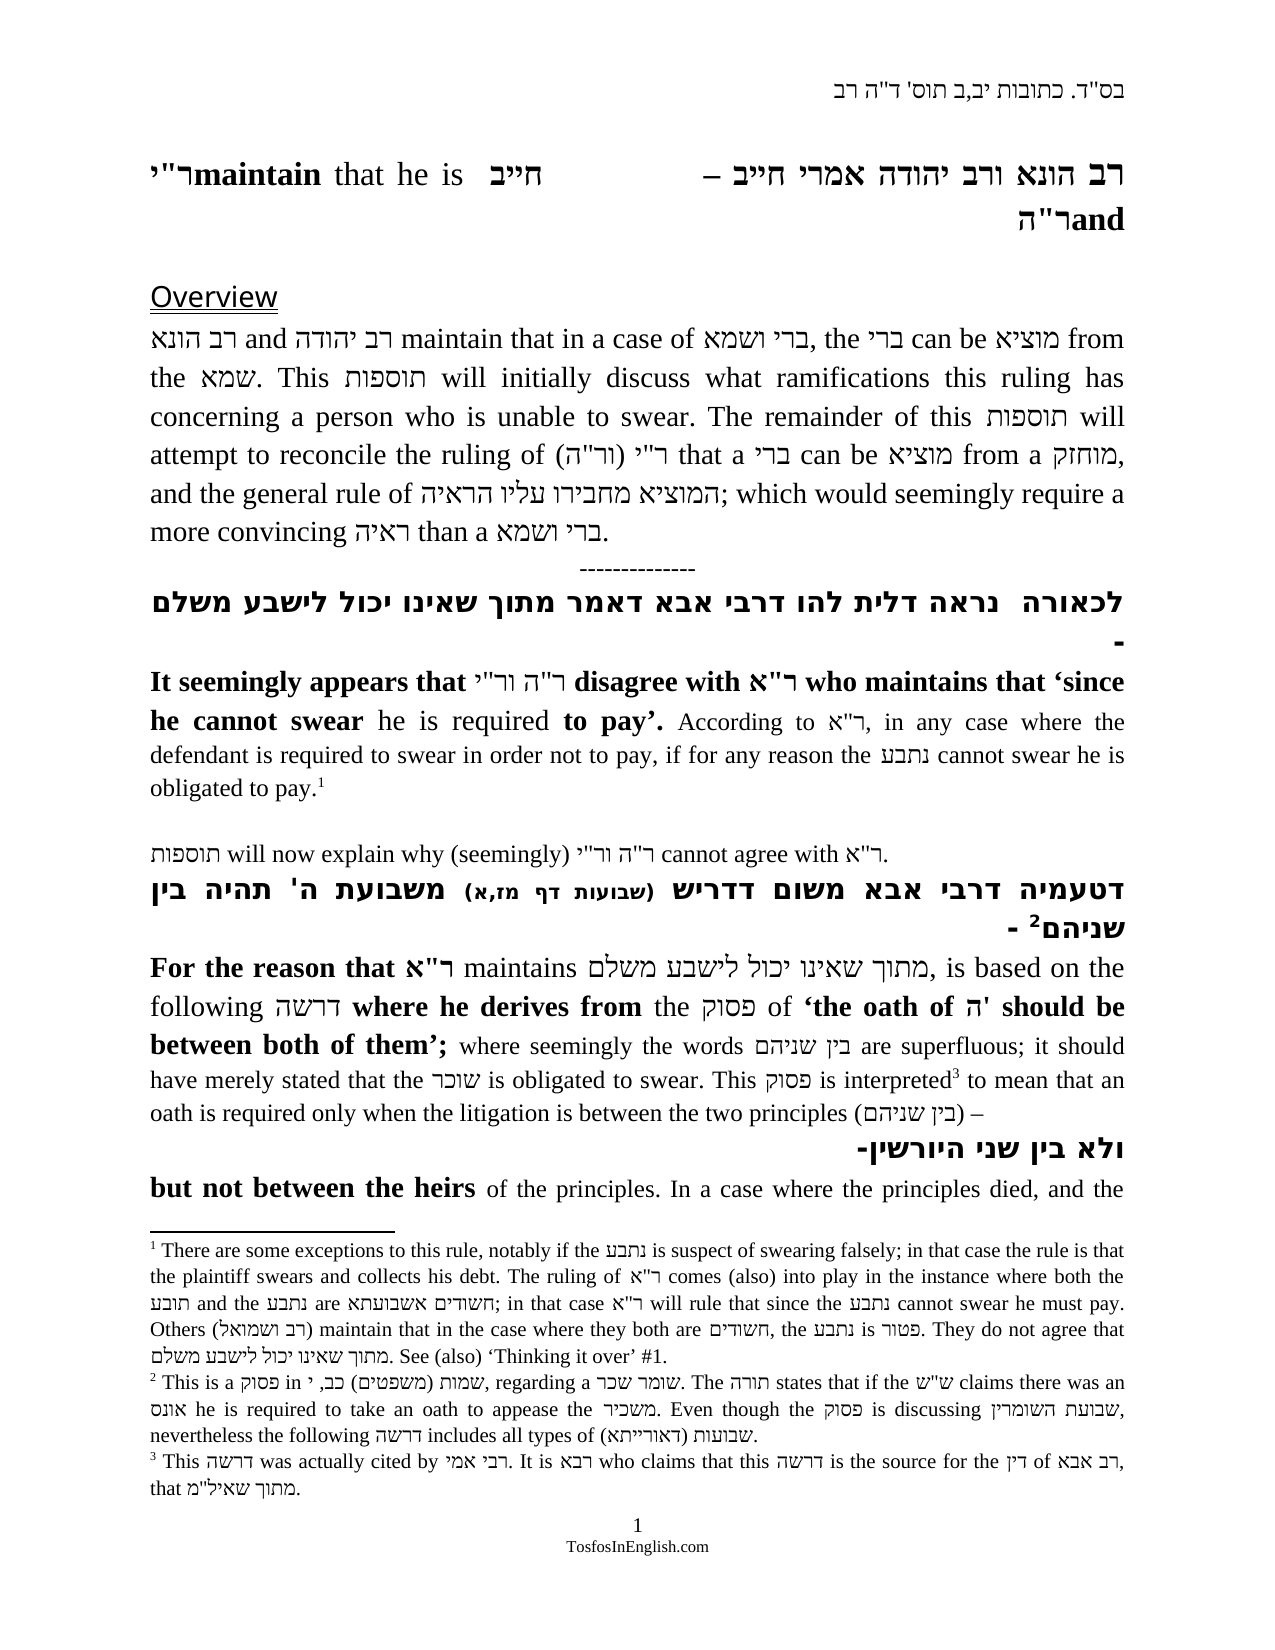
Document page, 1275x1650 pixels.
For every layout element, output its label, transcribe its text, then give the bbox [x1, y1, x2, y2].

text ולא בין שני היורשין- [150, 1131, 1125, 1165]
text רב הונא and רב יהודה maintain that in a case of ברי ושמא, the ברי can be מוציא from the שמא. This תוספות will initially discuss what ramifications this ruling has concerning a person who is unable to swear. The remainder of this תוספות will attempt to reconcile the ruling of ר"י (ור"ה) that a ברי can be מוציא from a מוחזק, and the general rule of המוציא מחבירו עליו הראיה; which would seemingly require a more convincing ראיה than a ברי ושמא. [150, 322, 1125, 548]
text דטעמיה דרבי אבא משום דדריש (שבועות דף מז,א) משבועת ה' תהיה בין שניהם - [150, 872, 1125, 945]
text לכאורה נראה דלית להו דרבי אבא דאמר מתוך שאינו יכול לישבע משלם - [150, 586, 1125, 659]
text For the reason that ר"א maintains מתוך שאינו יכול לישבע משלם, is based on the following דרשה where he derives from the פסוק of ‘the oath of ה' should be between both of them’; where seemingly the words בין שניהם are superfluous; it should have merely stated that the שוכר is obligated to swear. This פסוק is interpreted to mean that an oath is required only when the litigation is between the two principles (בין שניהם) – [150, 950, 1125, 1127]
text Overview [150, 276, 1125, 316]
text It seemingly appears that ר"ה ור"י disagree with ר"א who maintains that ‘since he cannot swear he is required to pay’. According to ר"א, in any case where the defendant is required to swear in order not to pay, if for any reason the נתבע cannot swear he is obligated to pay. [150, 664, 1125, 802]
text -------------- [150, 553, 1125, 582]
text תוספות will now explain why (seemingly) ר"ה ור"י cannot agree with ר"א. [150, 839, 1125, 868]
text רב הונא ורב יהודה אמרי חייב – חייב maintain that he isר"י andר"ה [150, 150, 1125, 237]
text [150, 1170, 1125, 1204]
